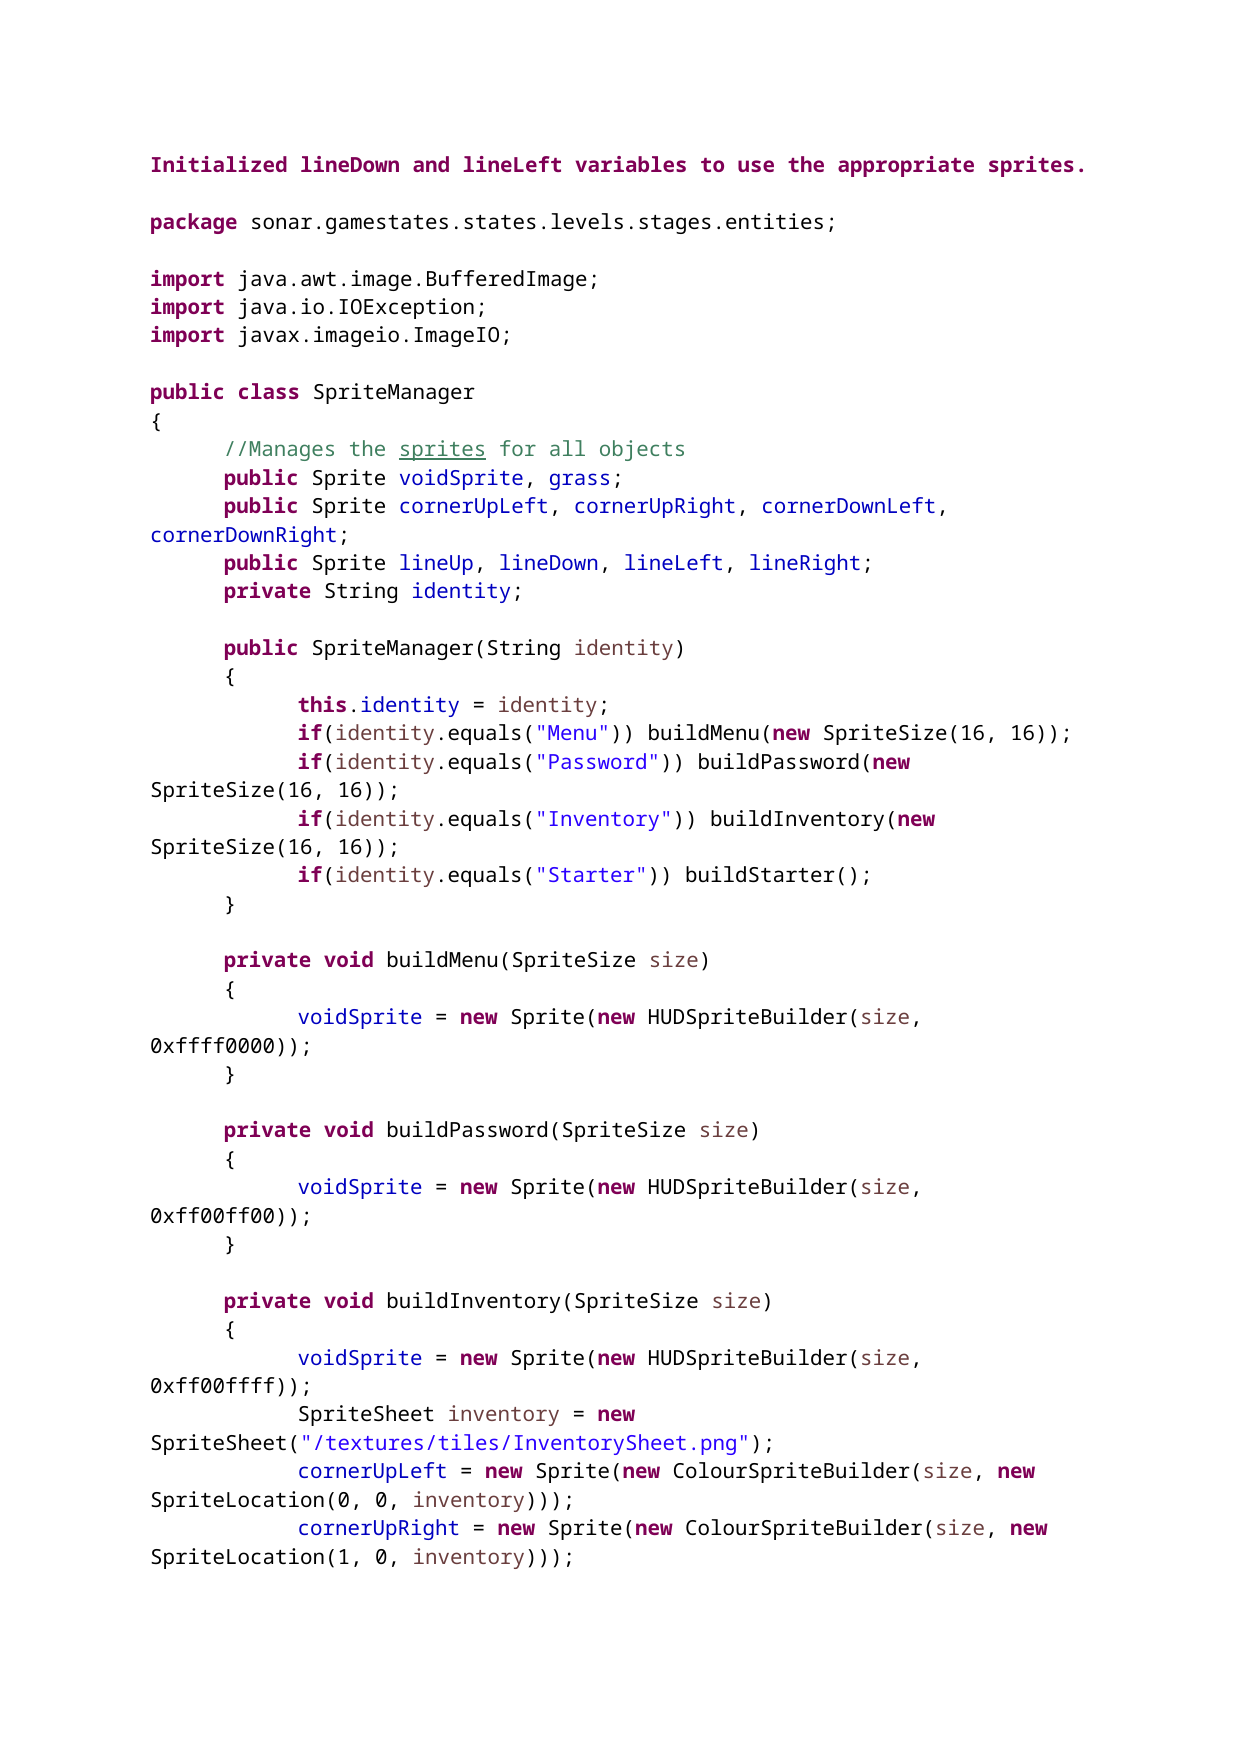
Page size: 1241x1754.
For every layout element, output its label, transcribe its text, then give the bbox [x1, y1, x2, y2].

text { [150, 661, 1090, 690]
text } [150, 1059, 1090, 1088]
text { [150, 406, 1090, 434]
text { [150, 1144, 1090, 1172]
text private void buildPassword(SpriteSize size) [150, 1116, 1090, 1144]
text cornerUpRight = new Sprite(new ColourSpriteBuilder(size, new SpriteLocation(1, 0, inventory))); [150, 1513, 1090, 1570]
text public Sprite lineUp, lineDown, lineLeft, lineRight; [150, 548, 1090, 577]
text private void buildMenu(SpriteSize size) [150, 945, 1090, 974]
text if(identity.equals("Menu")) buildMenu(new SpriteSize(16, 16)); [150, 718, 1090, 747]
text if(identity.equals("Starter")) buildStarter(); [150, 861, 1090, 889]
text import java.awt.image.BufferedImage; [150, 264, 1090, 292]
text import javax.imageio.ImageIO; [150, 321, 1090, 349]
text SpriteSheet inventory = new SpriteSheet("/textures/tiles/InventorySheet.png"); [150, 1399, 1090, 1456]
text public Sprite cornerUpLeft, cornerUpRight, cornerDownLeft, cornerDownRight; [150, 491, 1090, 548]
text } [150, 1229, 1090, 1258]
text voidSprite = new Sprite(new HUDSpriteBuilder(size, 0xff00ff00)); [150, 1172, 1090, 1229]
text import java.io.IOException; [150, 292, 1090, 321]
text package sonar.gamestates.states.levels.stages.entities; [150, 207, 1090, 235]
text voidSprite = new Sprite(new HUDSpriteBuilder(size, 0xff00ffff)); [150, 1343, 1090, 1399]
text if(identity.equals("Inventory")) buildInventory(new SpriteSize(16, 16)); [150, 804, 1090, 861]
text public class SpriteManager [150, 377, 1090, 406]
text public SpriteManager(String identity) [150, 633, 1090, 661]
text { [150, 1314, 1090, 1343]
text voidSprite = new Sprite(new HUDSpriteBuilder(size, 0xffff0000)); [150, 1002, 1090, 1059]
text this.identity = identity; [150, 690, 1090, 718]
text cornerUpLeft = new Sprite(new ColourSpriteBuilder(size, new SpriteLocation(0, 0, inventory))); [150, 1456, 1090, 1513]
text Initialized lineDown and lineLeft variables to use the appropriate sprites. [150, 150, 1090, 178]
text { [150, 974, 1090, 1002]
text private void buildInventory(SpriteSize size) [150, 1286, 1090, 1314]
text public Sprite voidSprite, grass; [150, 463, 1090, 491]
text private String identity; [150, 577, 1090, 605]
text //Manages the sprites for all objects [150, 434, 1090, 463]
text if(identity.equals("Password")) buildPassword(new SpriteSize(16, 16)); [150, 747, 1090, 804]
text } [150, 889, 1090, 917]
